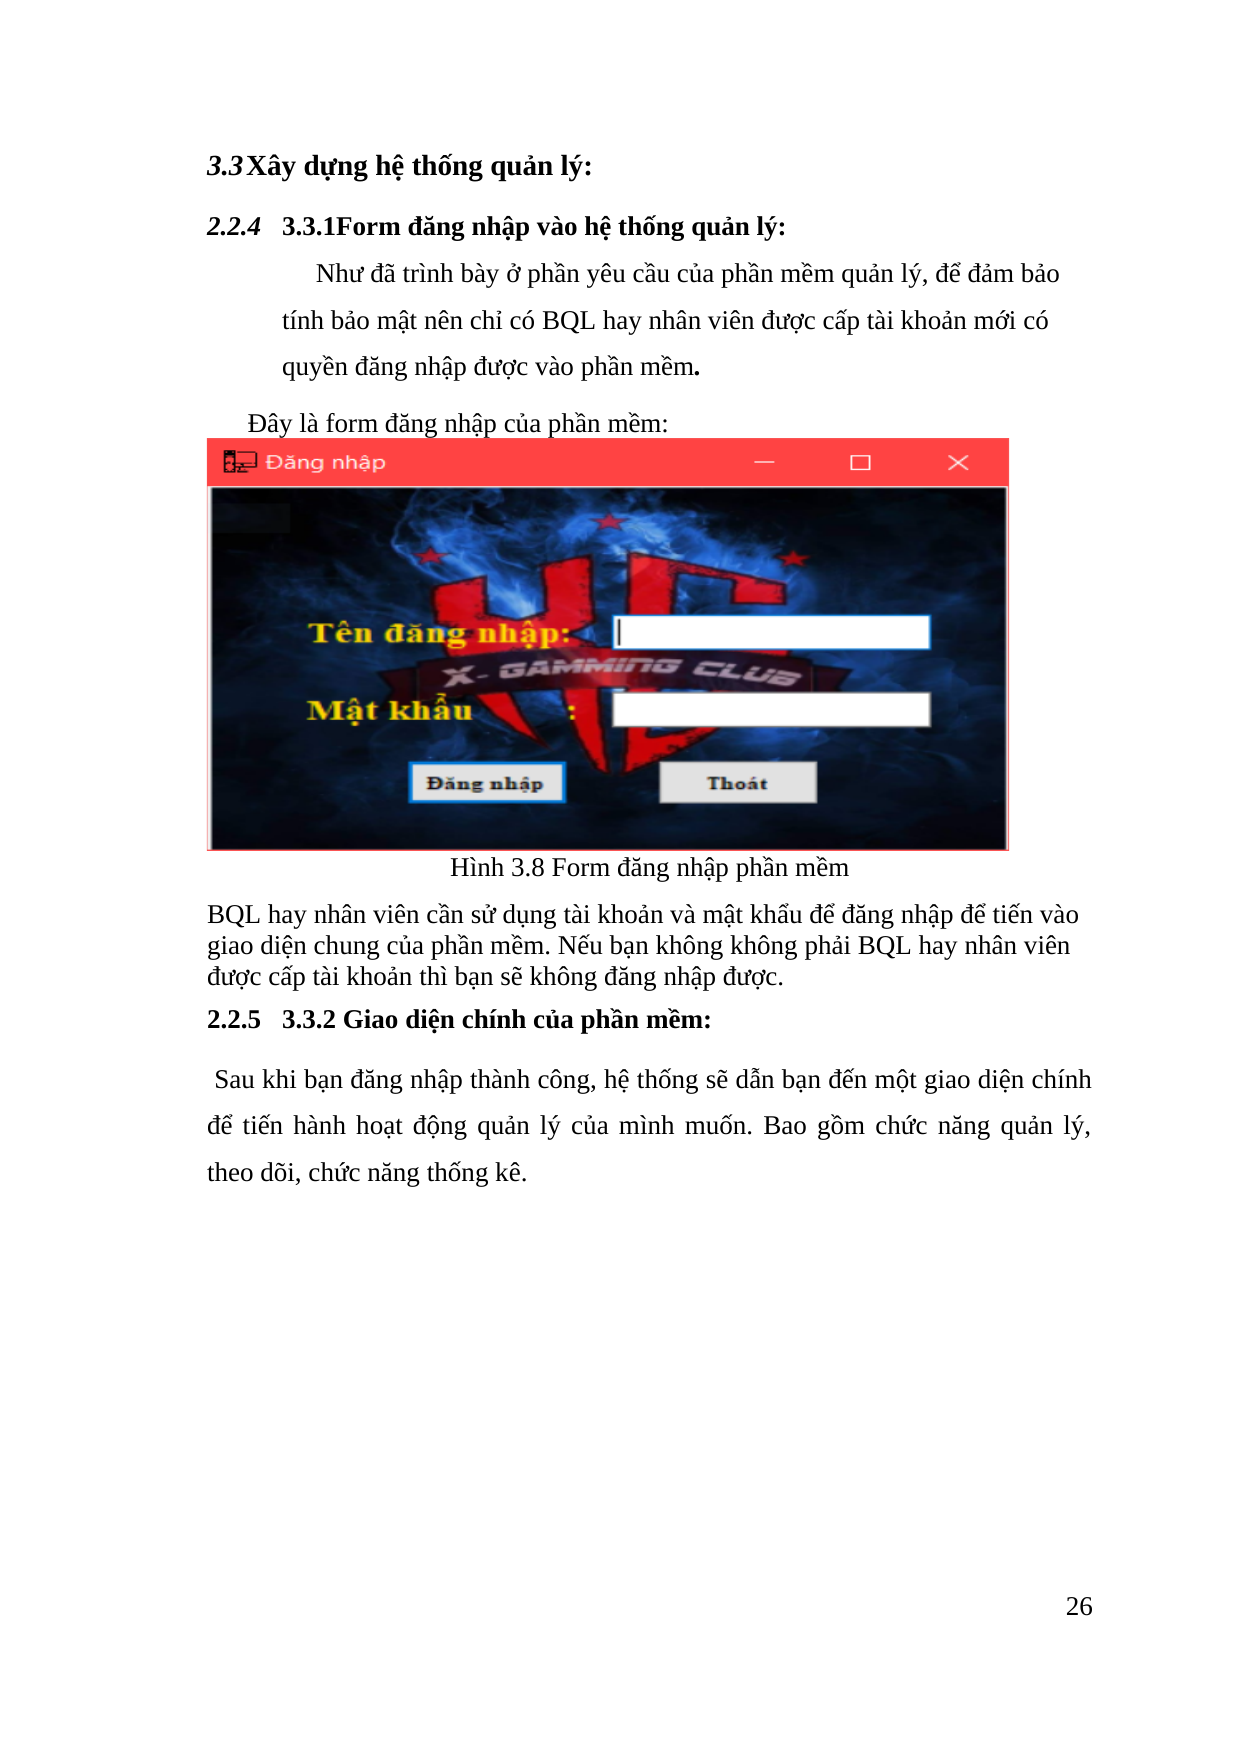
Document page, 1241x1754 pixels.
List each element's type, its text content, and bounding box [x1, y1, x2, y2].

text Hình 3.8 Form đăng nhập phần mềm [207, 851, 1092, 882]
subtitle 3.3.2 Giao diện chính của phần mềm: [207, 1004, 1092, 1035]
subtitle 3.3.1Form đăng nhập vào hệ thống quản lý: Như đã trình bày ở phần yêu cầu của phần mềm quản lý, để đảm bảo tính bảo mật nên chỉ có BQL hay nhân viên được cấp tài khoản mới có quyền đăng nhập được vào phần mềm. [207, 211, 1092, 382]
text Sau khi bạn đăng nhập thành công, hệ thống sẽ dẫn bạn đến một giao diện chính để tiến hành hoạt động quản lý của mình muốn. Bao gồm chức năng quản lý, theo dõi, chức năng thống kê. [207, 1063, 1092, 1187]
subtitle Xây dựng hệ thống quản lý: [207, 148, 1092, 181]
text BQL hay nhân viên cần sử dụng tài khoản và mật khẩu để đăng nhập để tiến vào giao diện chung của phần mềm. Nếu bạn không không phải BQL hay nhân viên được cấp tài khoản thì bạn sẽ không đăng nhập được. [207, 898, 1092, 991]
picture [206, 438, 1010, 851]
